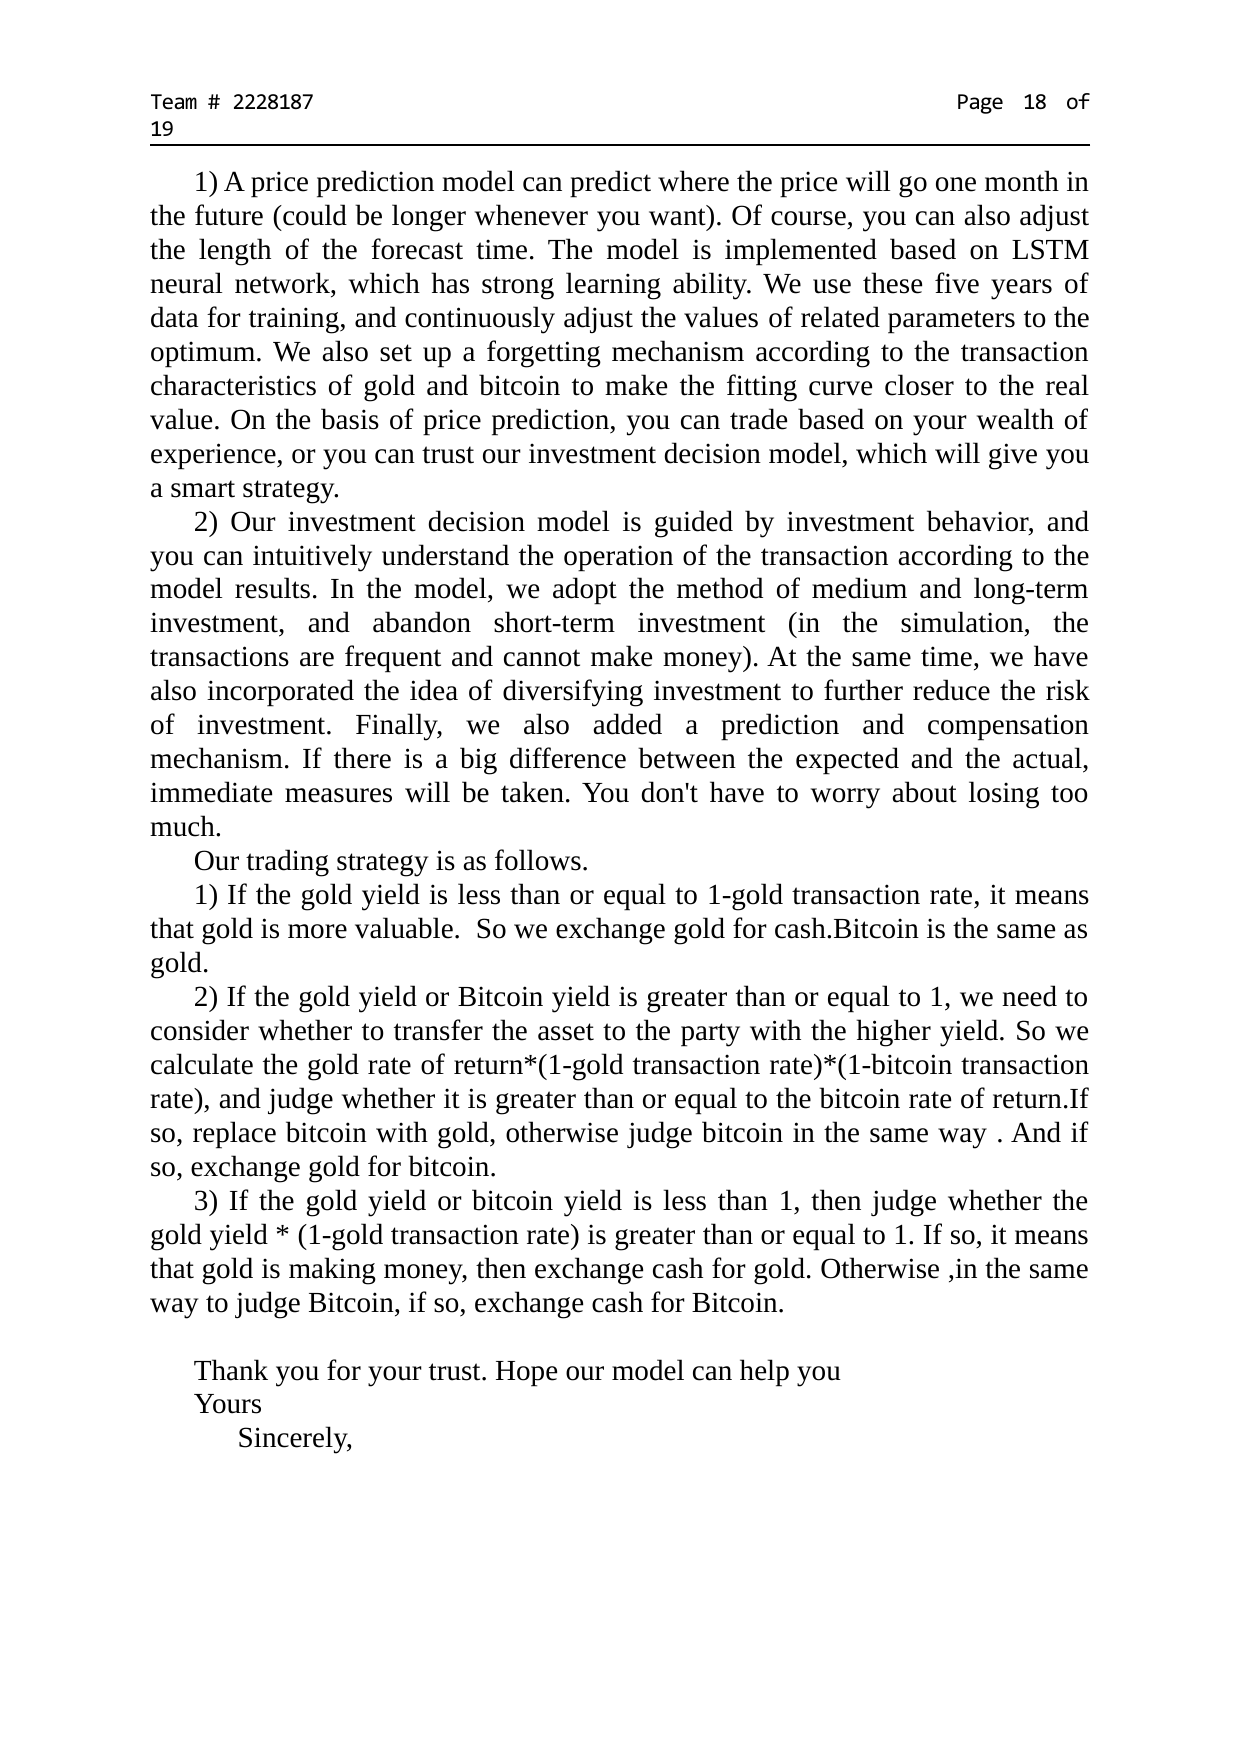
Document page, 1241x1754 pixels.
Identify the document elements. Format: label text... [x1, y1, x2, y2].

text 1) If the gold yield is less than or equal to 1-gold transaction rate, it means that gold is more valuable. So we exchange gold for cash.Bitcoin is the same as gold. [150, 877, 1090, 979]
text 1) A price prediction model can predict where the price will go one month in the future (could be longer whenever you want). Of course, you can also adjust the length of the forecast time. The model is implemented based on LSTM neural network, which has strong learning ability. We use these five years of data for training, and continuously adjust the values ​​of related parameters to the optimum. We also set up a forgetting mechanism according to the transaction characteristics of gold and bitcoin to make the fitting curve closer to the real value. On the basis of price prediction, you can trade based on your wealth of experience, or you can trust our investment decision model, which will give you a smart strategy. [150, 164, 1090, 503]
text Yours [150, 1386, 1090, 1420]
text 3) If the gold yield or bitcoin yield is less than 1, then judge whether the gold yield * (1-gold transaction rate) is greater than or equal to 1. If so, it means that gold is making money, then exchange cash for gold. Otherwise ,in the same way to judge Bitcoin, if so, exchange cash for Bitcoin. [150, 1183, 1090, 1318]
text 2) If the gold yield or Bitcoin yield is greater than or equal to 1, we need to consider whether to transfer the asset to the party with the higher yield. So we calculate the gold rate of return*(1-gold transaction rate)*(1-bitcoin transaction rate), and judge whether it is greater than or equal to the bitcoin rate of return.If so, replace bitcoin with gold, otherwise judge bitcoin in the same way . And if so, exchange gold for bitcoin. [150, 979, 1090, 1183]
text Sincerely, [150, 1420, 1090, 1454]
text Thank you for your trust. Hope our model can help you [150, 1352, 1090, 1386]
text Our trading strategy is as follows. [150, 843, 1090, 877]
text 2) Our investment decision model is guided by investment behavior, and you can intuitively understand the operation of the transaction according to the model results. In the model, we adopt the method of medium and long-term investment, and abandon short-term investment (in the simulation, the transactions are frequent and cannot make money). At the same time, we have also incorporated the idea of diversifying investment to further reduce the risk of investment. Finally, we also added a prediction and compensation mechanism. If there is a big difference between the expected and the actual, immediate measures will be taken. You don't have to worry about losing too much. [150, 503, 1090, 843]
